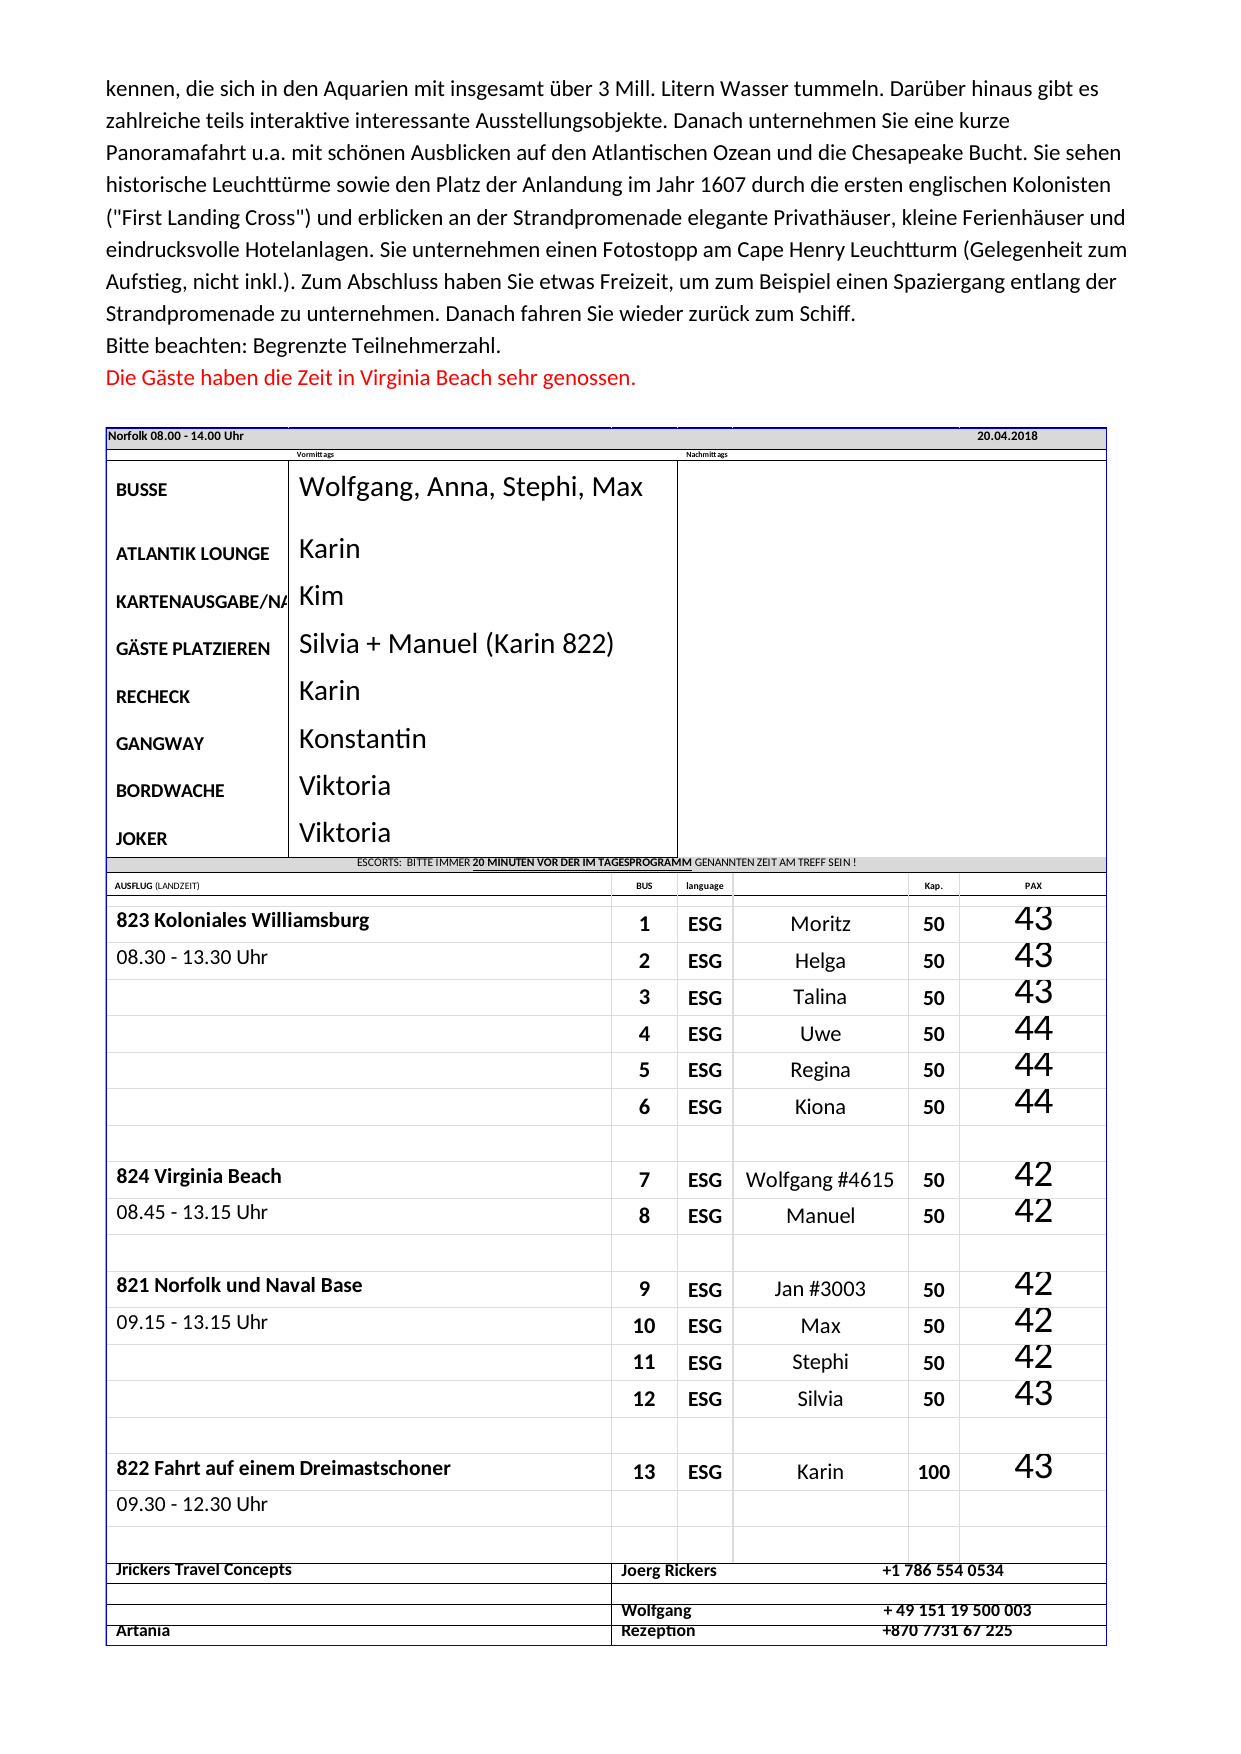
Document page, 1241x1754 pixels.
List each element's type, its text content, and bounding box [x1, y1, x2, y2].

text Die Gäste haben die Zeit in Virginia Beach sehr genossen. [106, 363, 1152, 392]
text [106, 74, 1152, 327]
text Bitte beachten: Begrenzte Teilnehmerzahl. [106, 331, 1152, 359]
